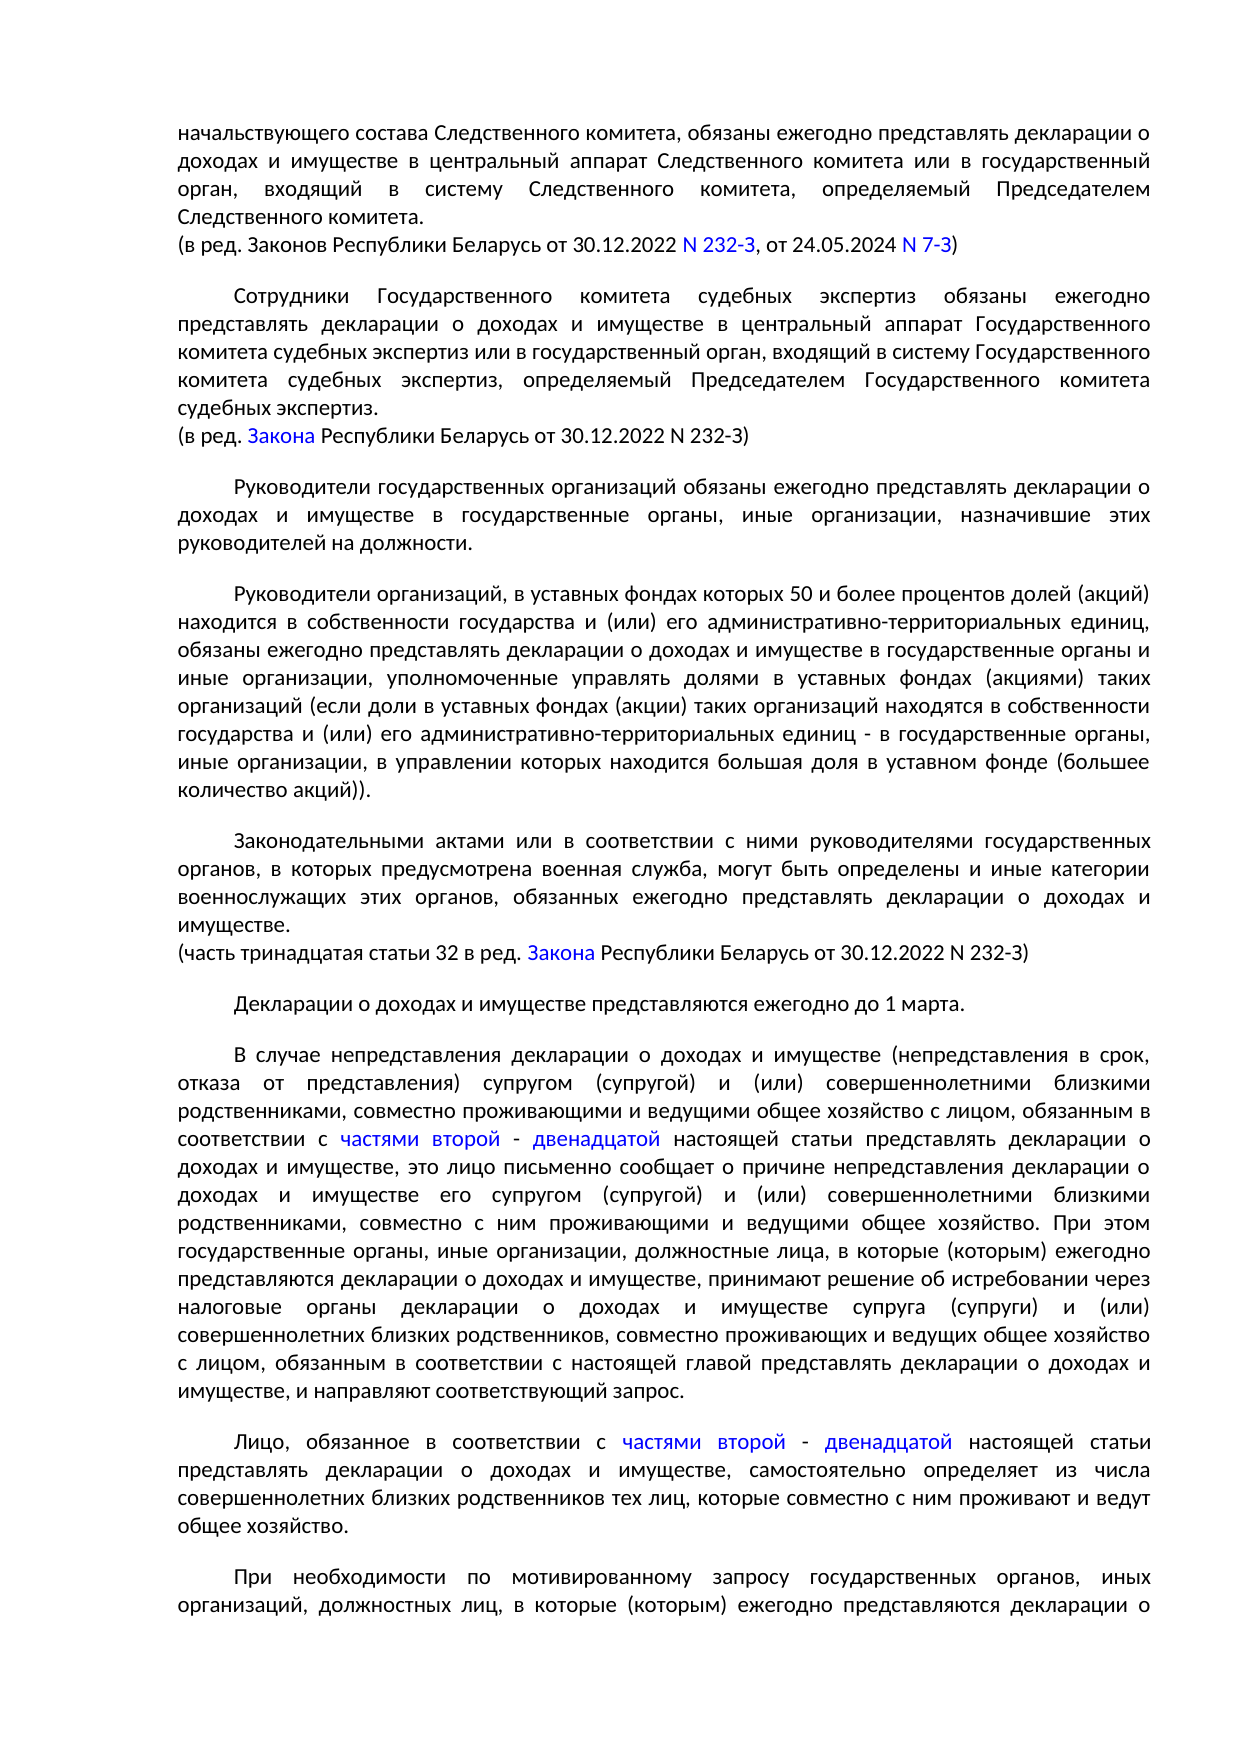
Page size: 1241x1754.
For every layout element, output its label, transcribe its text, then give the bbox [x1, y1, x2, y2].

text Декларации о доходах и имуществе представляются ежегодно до 1 марта. [177, 989, 1152, 1017]
text В случае непредставления декларации о доходах и имуществе (непредставления в срок, отказа от представления) супругом (супругой) и (или) совершеннолетними близкими родственниками, совместно проживающими и ведущими общее хозяйство с лицом, обязанным в соответствии с частями второй - двенадцатой настоящей статьи представлять декларации о доходах и имуществе, это лицо письменно сообщает о причине непредставления декларации о доходах и имуществе его супругом (супругой) и (или) совершеннолетними близкими родственниками, совместно с ним проживающими и ведущими общее хозяйство. При этом государственные органы, иные организации, должностные лица, в которые (которым) ежегодно представляются декларации о доходах и имуществе, принимают решение об истребовании через налоговые органы декларации о доходах и имуществе супруга (супруги) и (или) совершеннолетних близких родственников, совместно проживающих и ведущих общее хозяйство с лицом, обязанным в соответствии с настоящей главой представлять декларации о доходах и имуществе, и направляют соответствующий запрос. [177, 1040, 1152, 1404]
text (в ред. Законов Республики Беларусь от 30.12.2022 N 232-З, от 24.05.2024 N 7-З) [177, 230, 1152, 258]
text (часть тринадцатая статьи 32 в ред. Закона Республики Беларусь от 30.12.2022 N 232-З) [177, 938, 1152, 966]
text (в ред. Закона Республики Беларусь от 30.12.2022 N 232-З) [177, 421, 1152, 449]
text Сотрудники Государственного комитета судебных экспертиз обязаны ежегодно представлять декларации о доходах и имуществе в центральный аппарат Государственного комитета судебных экспертиз или в государственный орган, входящий в систему Государственного комитета судебных экспертиз, определяемый Председателем Государственного комитета судебных экспертиз. [177, 281, 1152, 421]
text Руководители организаций, в уставных фондах которых 50 и более процентов долей (акций) находится в собственности государства и (или) его административно-территориальных единиц, обязаны ежегодно представлять декларации о доходах и имуществе в государственные органы и иные организации, уполномоченные управлять долями в уставных фондах (акциями) таких организаций (если доли в уставных фондах (акции) таких организаций находятся в собственности государства и (или) его административно-территориальных единиц - в государственные органы, иные организации, в управлении которых находится большая доля в уставном фонде (большее количество акций)). [177, 579, 1152, 803]
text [177, 118, 1152, 230]
text Лицо, обязанное в соответствии с частями второй - двенадцатой настоящей статьи представлять декларации о доходах и имуществе, самостоятельно определяет из числа совершеннолетних близких родственников тех лиц, которые совместно с ним проживают и ведут общее хозяйство. [177, 1427, 1152, 1539]
text Законодательными актами или в соответствии с ними руководителями государственных органов, в которых предусмотрена военная служба, могут быть определены и иные категории военнослужащих этих органов, обязанных ежегодно представлять декларации о доходах и имуществе. [177, 826, 1152, 938]
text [177, 1562, 1152, 1618]
text Руководители государственных организаций обязаны ежегодно представлять декларации о доходах и имуществе в государственные органы, иные организации, назначившие этих руководителей на должности. [177, 472, 1152, 556]
